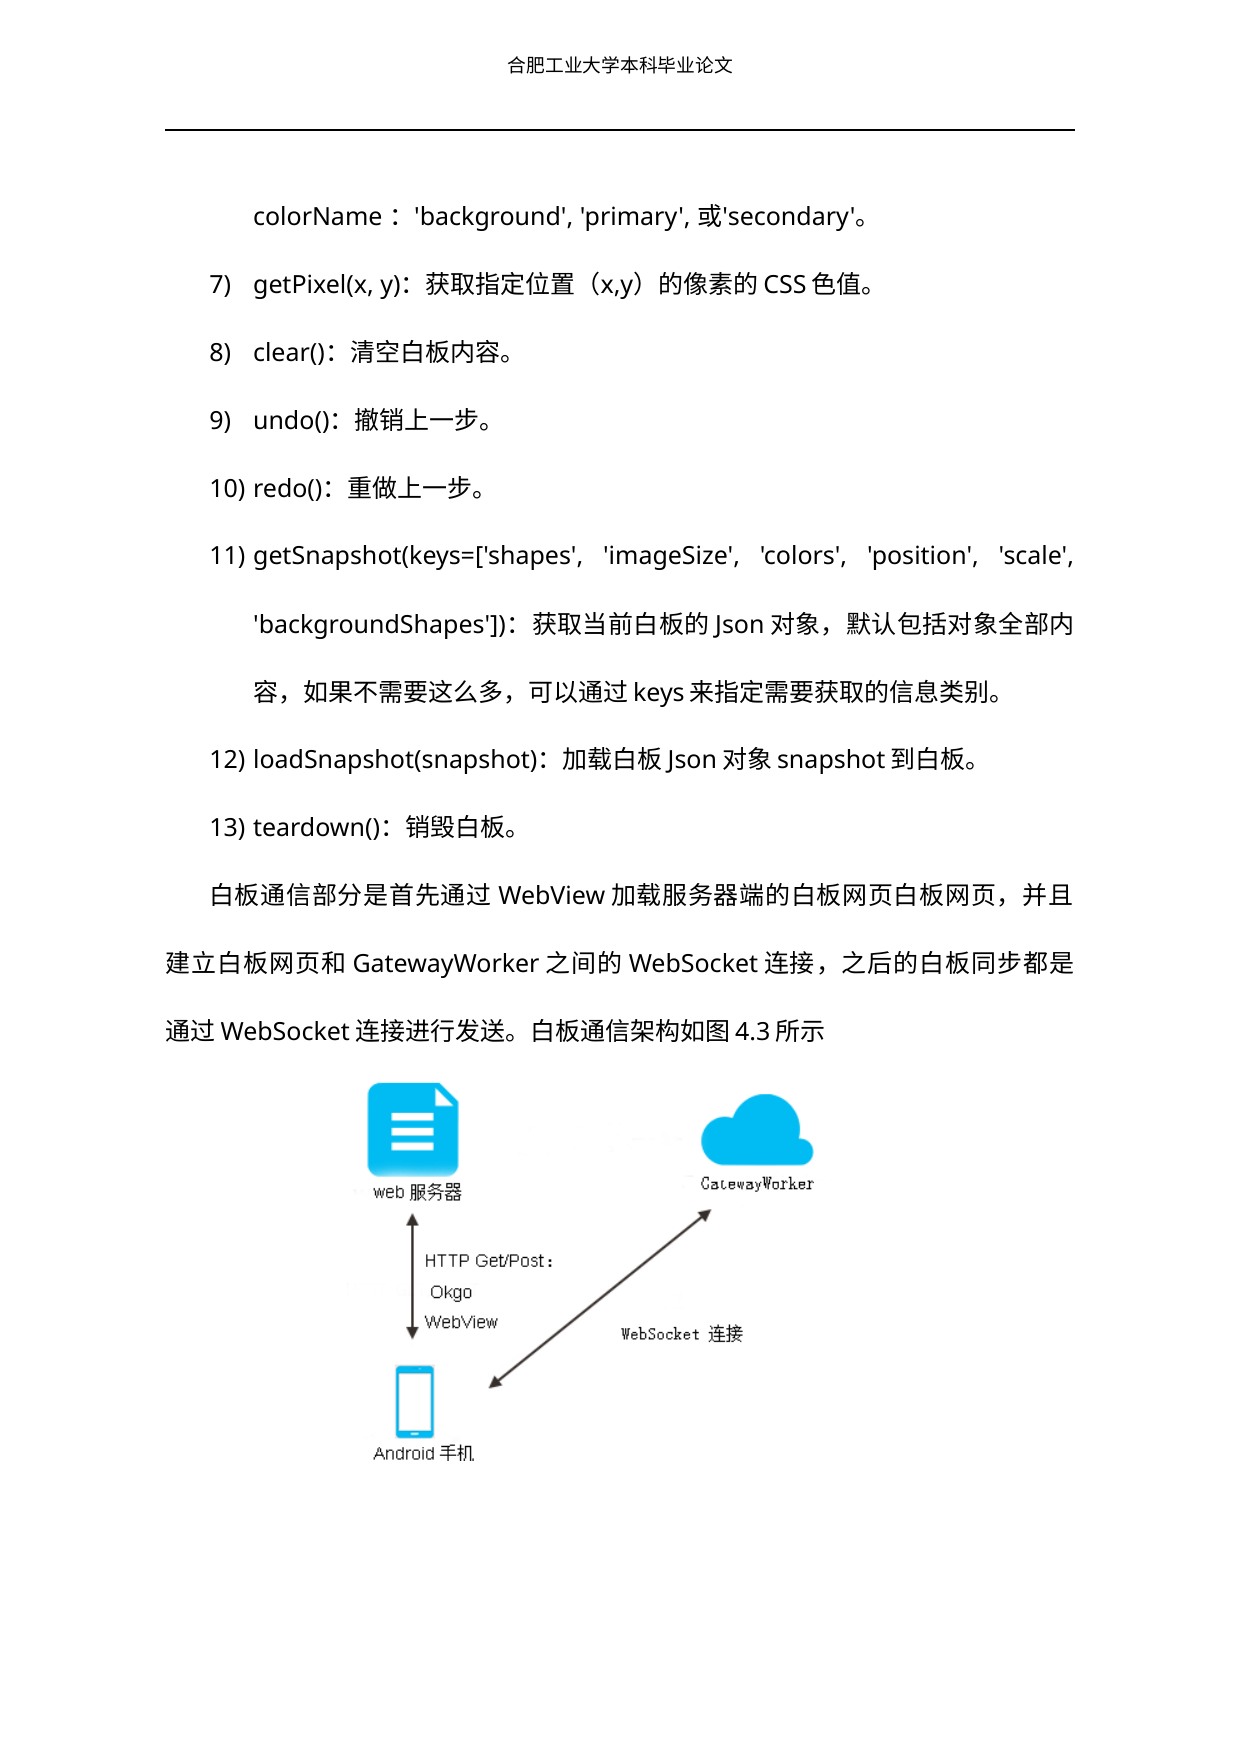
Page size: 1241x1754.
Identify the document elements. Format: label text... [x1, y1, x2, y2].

picture [290, 1063, 879, 1461]
list loadSnapshot(snapshot)：加载白板Json对象snapshot到白板。 [209, 724, 1075, 792]
list teardown()：销毁白板。 [209, 792, 1075, 860]
list undo()：撤销上一步。 [209, 384, 1075, 452]
list getPixel(x, y)：获取指定位置（x,y）的像素的CSS色值。 [209, 249, 1075, 317]
list clear()：清空白板内容。 [209, 317, 1075, 384]
list getSnapshot(keys=['shapes', 'imageSize', 'colors', 'position', 'scale', 'backgroundShapes'])：获取当前白板的Json对象，默认包括对象全部内容，如果不需要这么多，可以通过keys来指定需要获取的信息类别。 [209, 520, 1075, 724]
list redo()：重做上一步。 [209, 452, 1075, 520]
text colorName ：'background', 'primary', 或'secondary'。 [209, 181, 1075, 249]
text 白板通信部分是首先通过WebView加载服务器端的白板网页白板网页，并且建立白板网页和GatewayWorker之间的WebSocket连接，之后的白板同步都是通过WebSocket连接进行发送。白板通信架构如图4.3所示 [165, 860, 1075, 1064]
